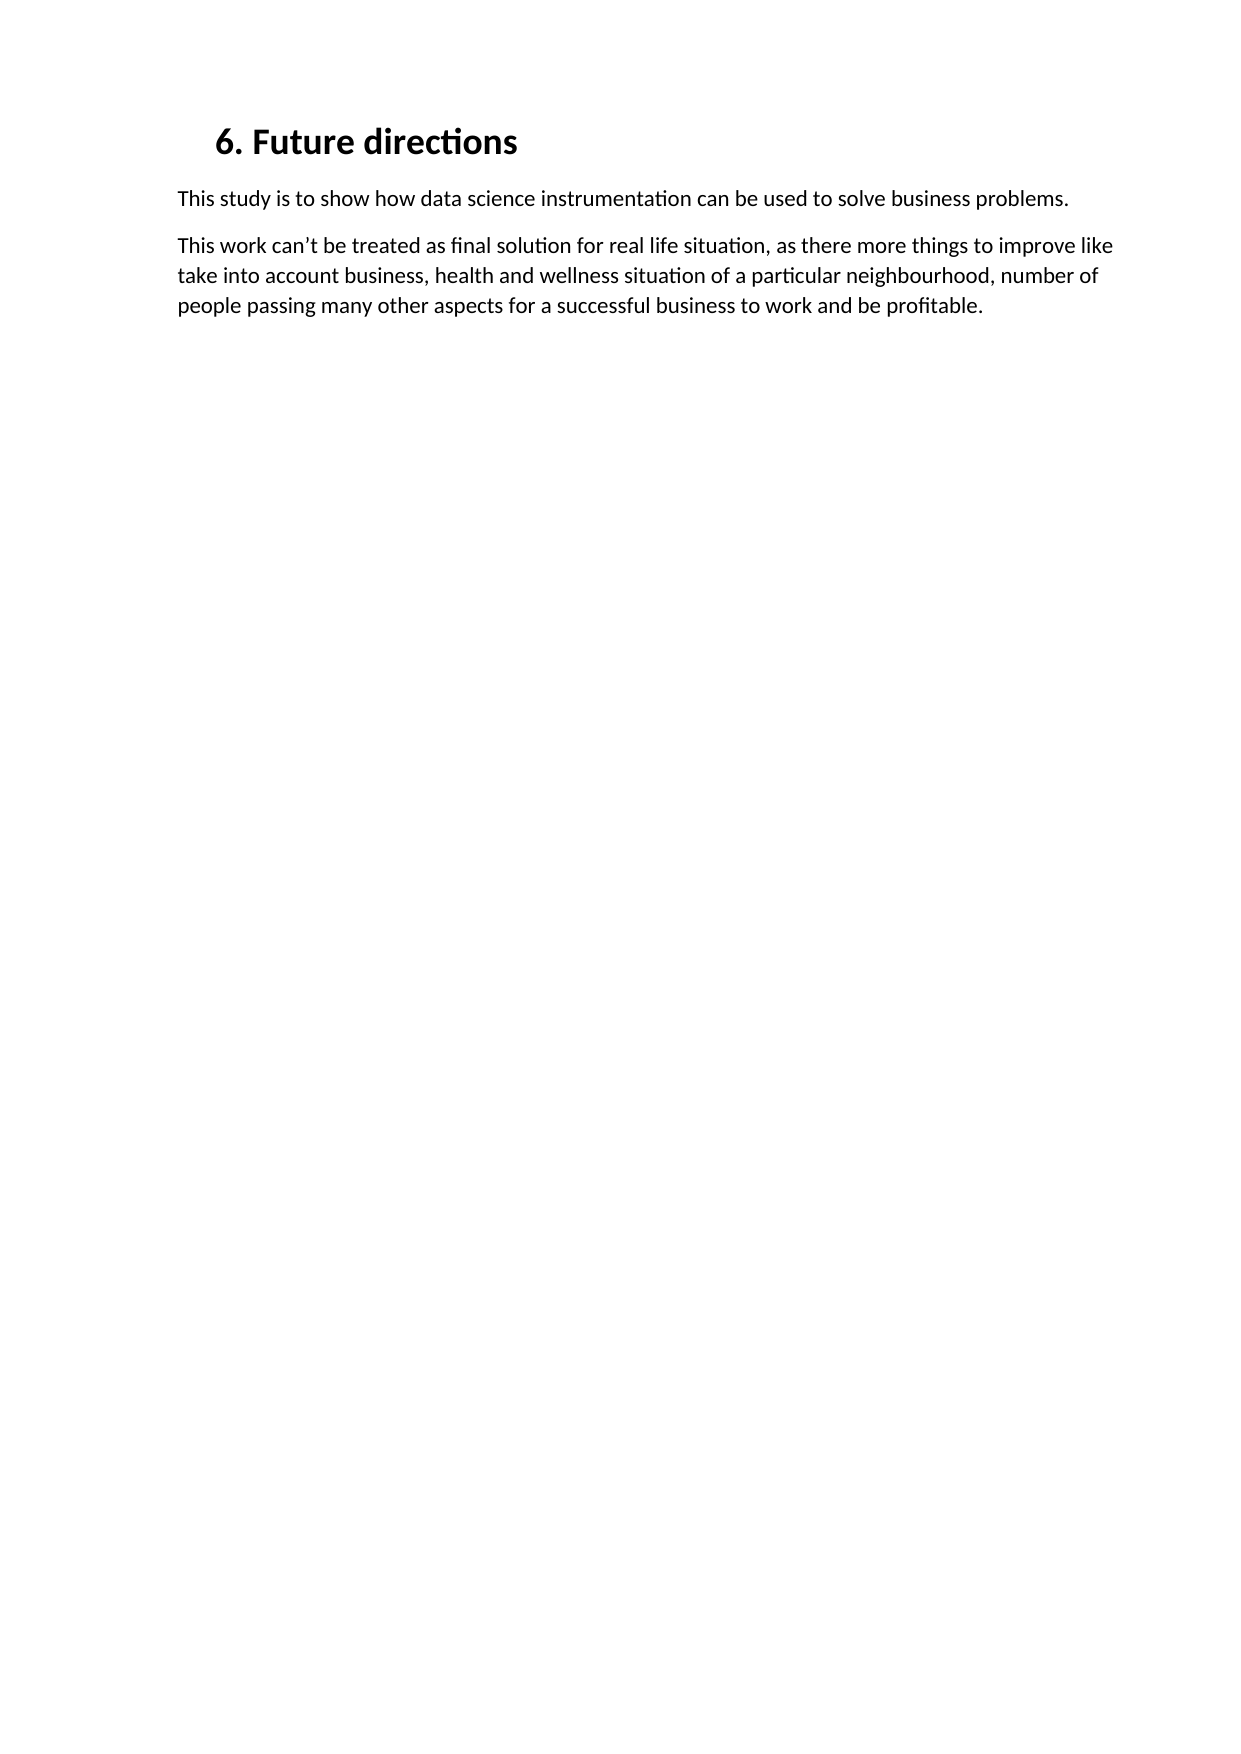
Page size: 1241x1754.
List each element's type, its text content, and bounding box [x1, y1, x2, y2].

text This study is to show how data science instrumentation can be used to solve business problems. [177, 184, 1152, 212]
text This work can’t be treated as final solution for real life situation, as there more things to improve like take into account business, health and wellness situation of a particular neighbourhood, number of people passing many other aspects for a successful business to work and be profitable. [177, 231, 1152, 319]
list Future directions [215, 118, 1152, 164]
